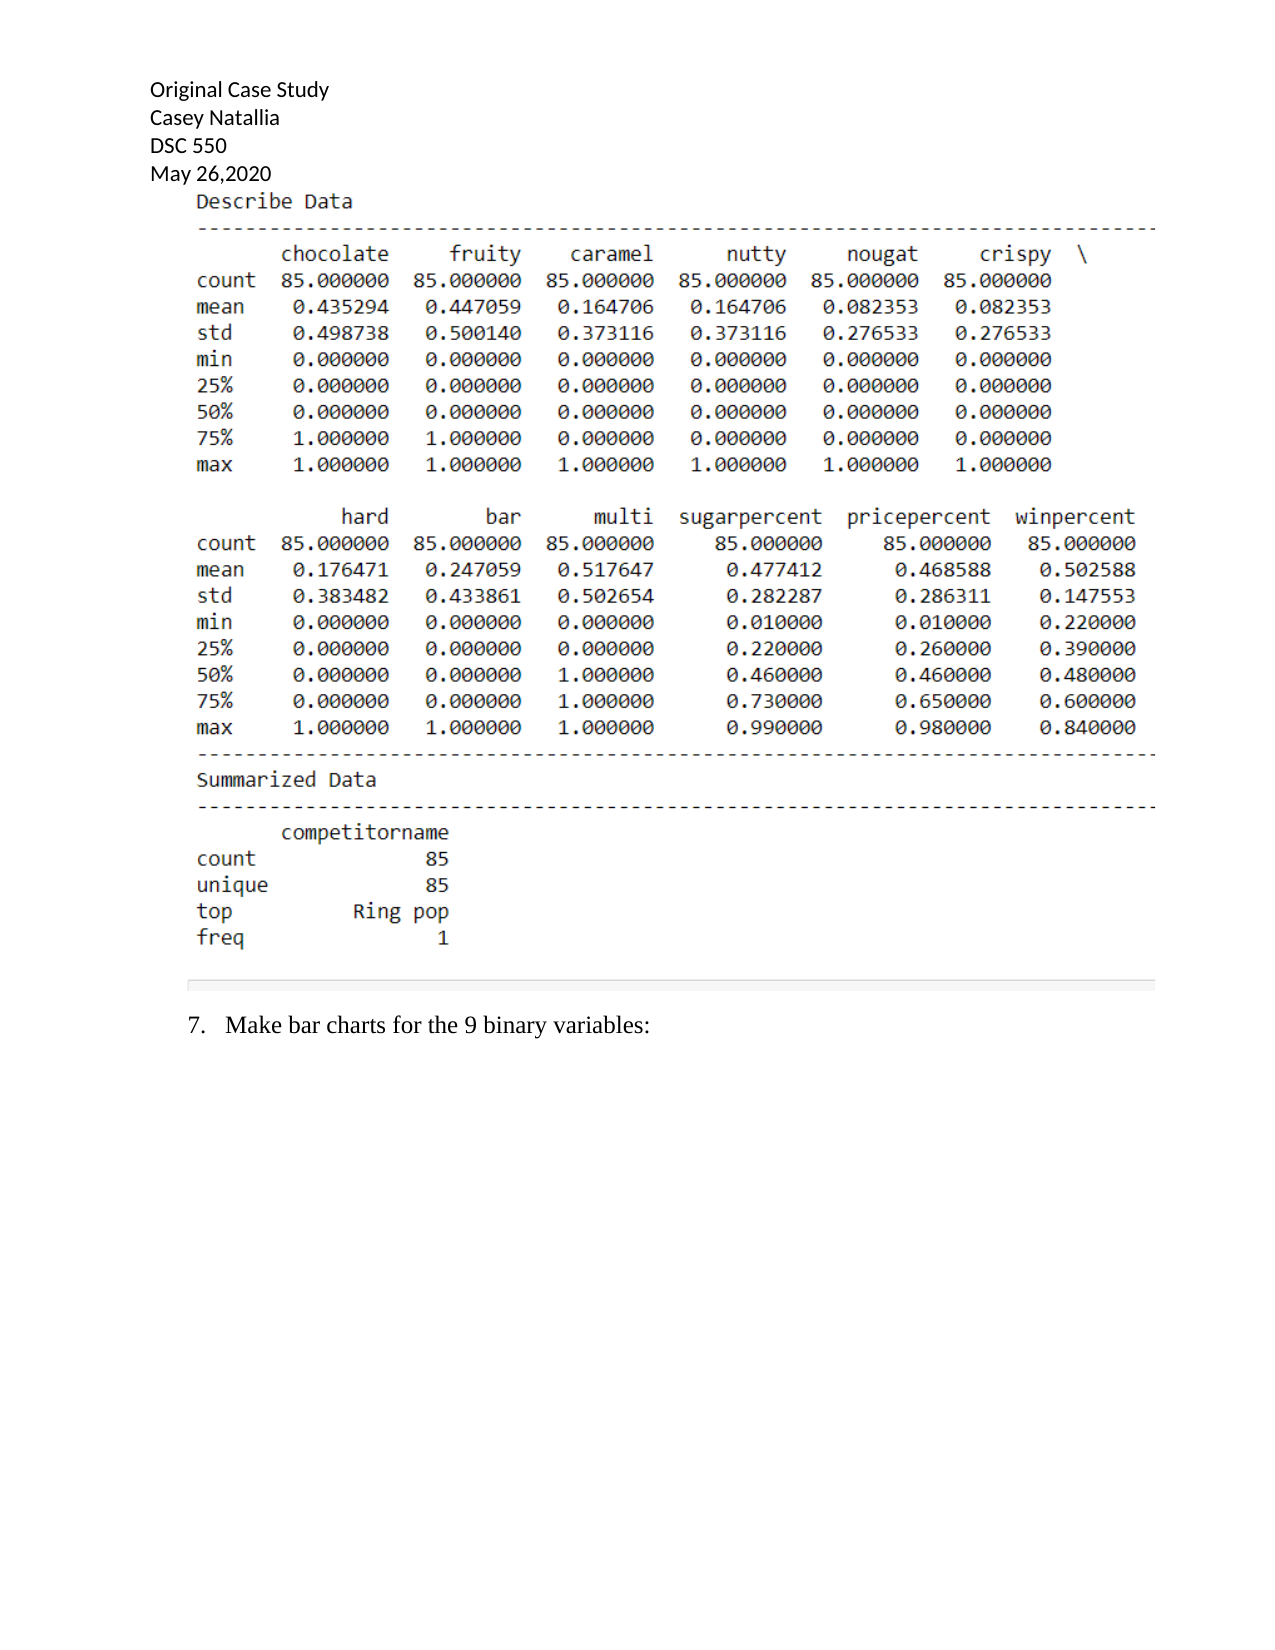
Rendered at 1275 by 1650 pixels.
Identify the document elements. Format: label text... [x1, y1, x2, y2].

picture [187, 187, 1155, 991]
list Make bar charts for the 9 binary variables: [187, 1010, 1125, 1038]
